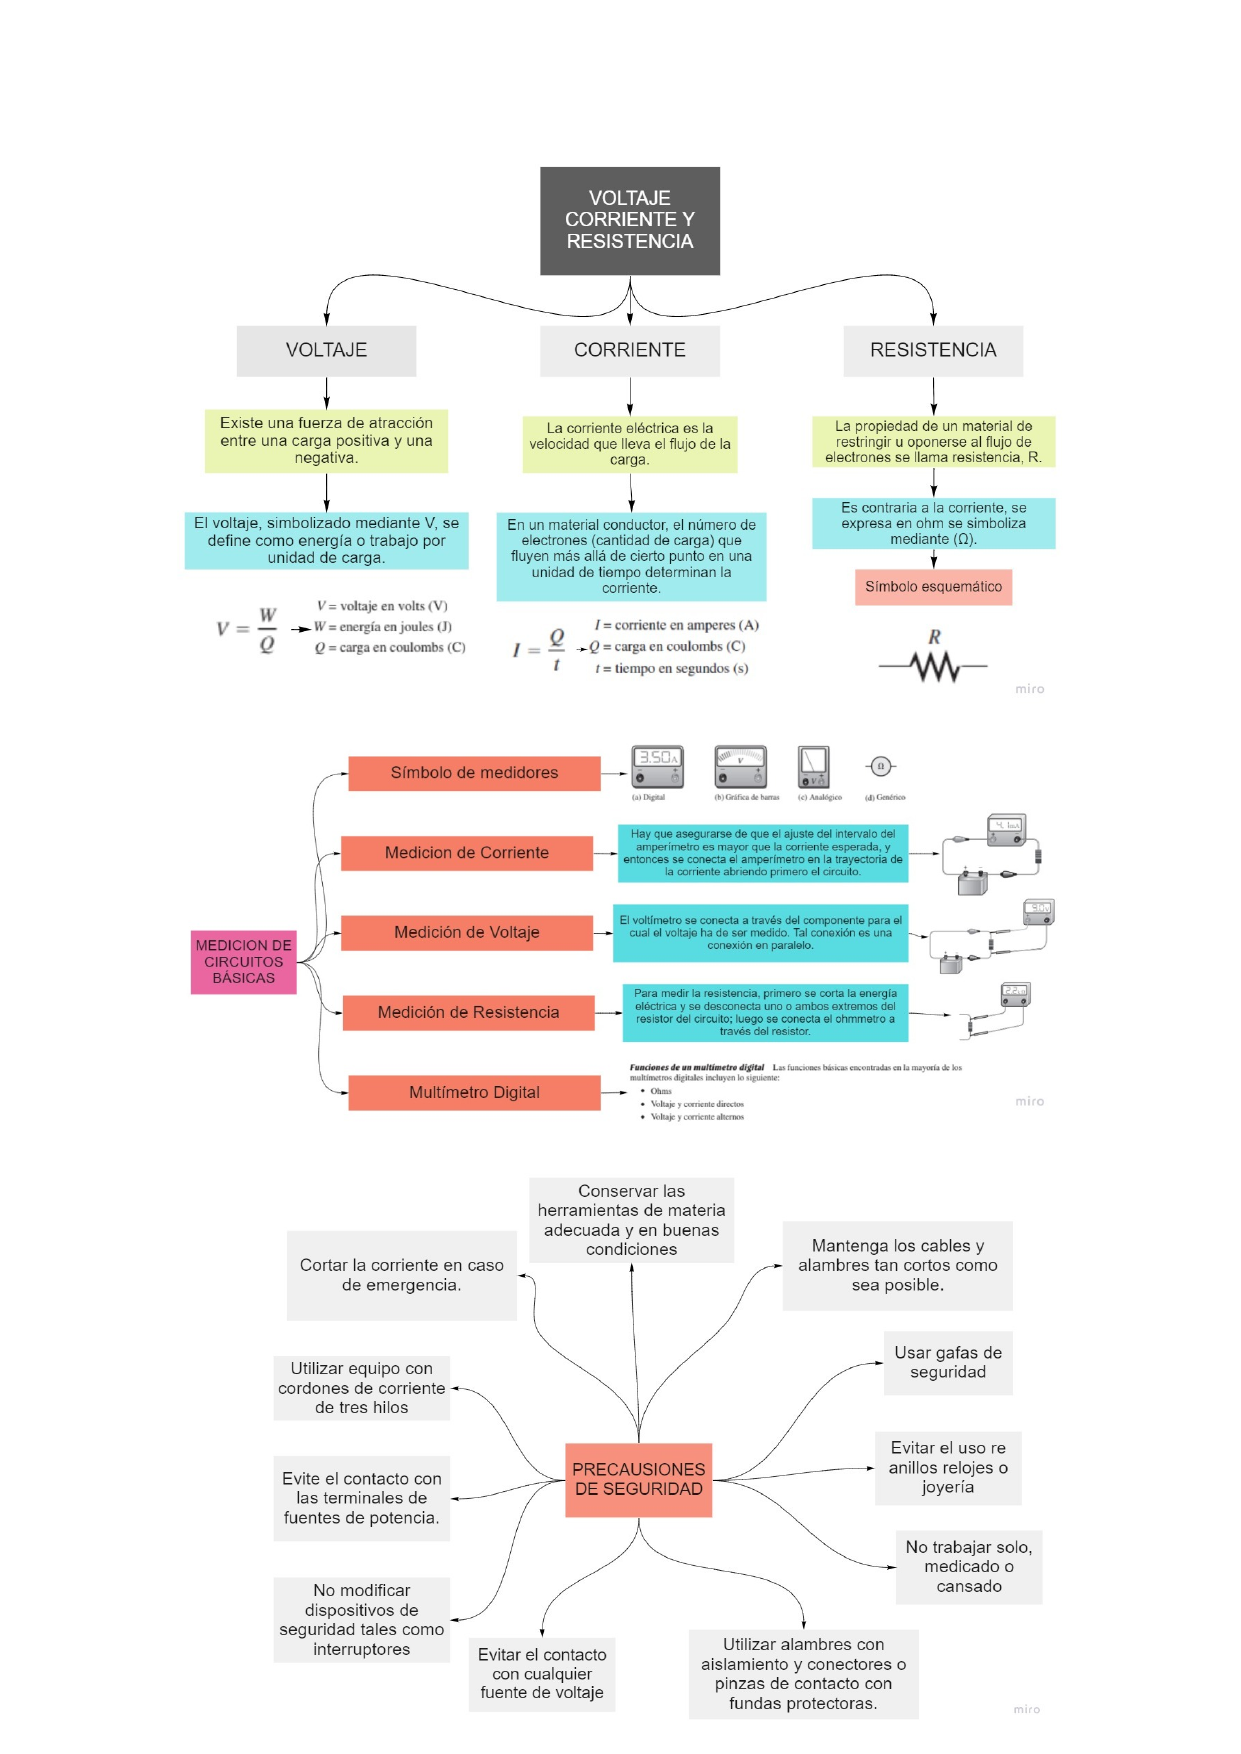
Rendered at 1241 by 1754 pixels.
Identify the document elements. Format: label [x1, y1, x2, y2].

picture [177, 147, 1063, 713]
picture [245, 1157, 1058, 1732]
picture [177, 731, 1063, 1126]
